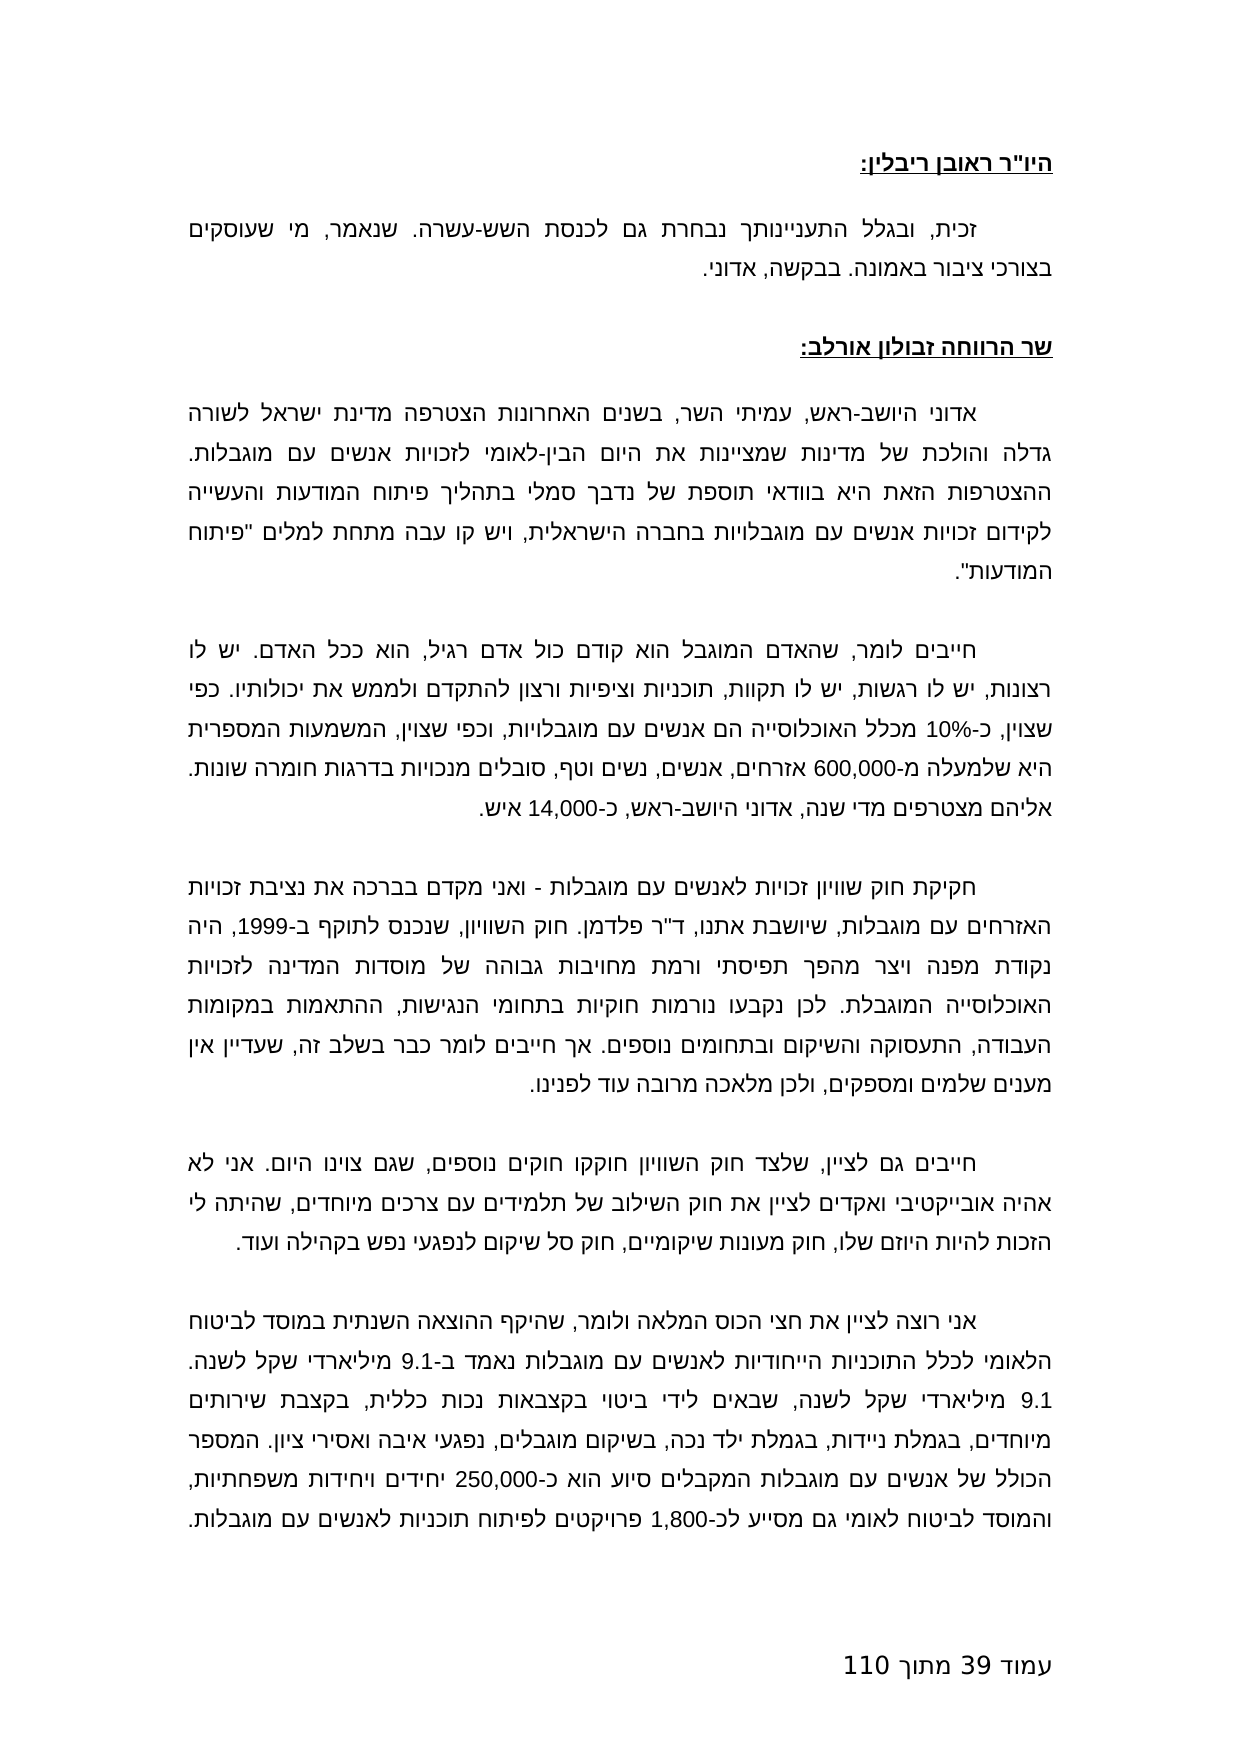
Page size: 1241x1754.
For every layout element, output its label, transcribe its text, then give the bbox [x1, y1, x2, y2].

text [187, 1308, 1053, 1532]
text חייבים לומר, שהאדם המוגבל הוא קודם כול אדם רגיל, הוא ככל האדם. יש לו רצונות, יש לו רגשות, יש לו תקוות, תוכניות וציפיות ורצון להתקדם ולממש את יכולותיו. כפי שצוין, כ-10% מכלל האוכלוסייה הם אנשים עם מוגבלויות, וכפי שצוין, המשמעות המספרית היא שלמעלה מ-600,000 אזרחים, אנשים, נשים וטף, סובלים מנכויות בדרגות חומרה שונות. אליהם מצטרפים מדי שנה, אדוני היושב-ראש, כ-14,000 איש. [187, 637, 1053, 821]
text אדוני היושב-ראש, עמיתי השר, בשנים האחרונות הצטרפה מדינת ישראל לשורה גדלה והולכת של מדינות שמציינות את היום הבין-לאומי לזכויות אנשים עם מוגבלות. ההצטרפות הזאת היא בוודאי תוספת של נדבך סמלי בתהליך פיתוח המודעות והעשייה לקידום זכויות אנשים עם מוגבלויות בחברה הישראלית, ויש קו עבה מתחת למלים "פיתוח המודעות". [187, 400, 1053, 584]
text היו"ר ראובן ריבלין: [187, 150, 1053, 176]
text שר הרווחה זבולון אורלב: [187, 334, 1053, 361]
text חקיקת חוק שוויון זכויות לאנשים עם מוגבלות - ואני מקדם בברכה את נציבת זכויות האזרחים עם מוגבלות, שיושבת אתנו, ד"ר פלדמן. חוק השוויון, שנכנס לתוקף ב-1999, היה נקודת מפנה ויצר מהפך תפיסתי ורמת מחויבות גבוהה של מוסדות המדינה לזכויות האוכלוסייה המוגבלת. לכן נקבעו נורמות חוקיות בתחומי הנגישות, ההתאמות במקומות העבודה, התעסוקה והשיקום ובתחומים נוספים. אך חייבים לומר כבר בשלב זה, שעדיין אין מענים שלמים ומספקים, ולכן מלאכה מרובה עוד לפנינו. [187, 874, 1053, 1098]
text זכית, ובגלל התעניינותך נבחרת גם לכנסת השש-עשרה. שנאמר, מי שעוסקים בצורכי ציבור באמונה. בבקשה, אדוני. [187, 216, 1053, 282]
text חייבים גם לציין, שלצד חוק השוויון חוקקו חוקים נוספים, שגם צוינו היום. אני לא אהיה אובייקטיבי ואקדים לציין את חוק השילוב של תלמידים עם צרכים מיוחדים, שהיתה לי הזכות להיות היוזם שלו, חוק מעונות שיקומיים, חוק סל שיקום לנפגעי נפש בקהילה ועוד. [187, 1150, 1053, 1256]
